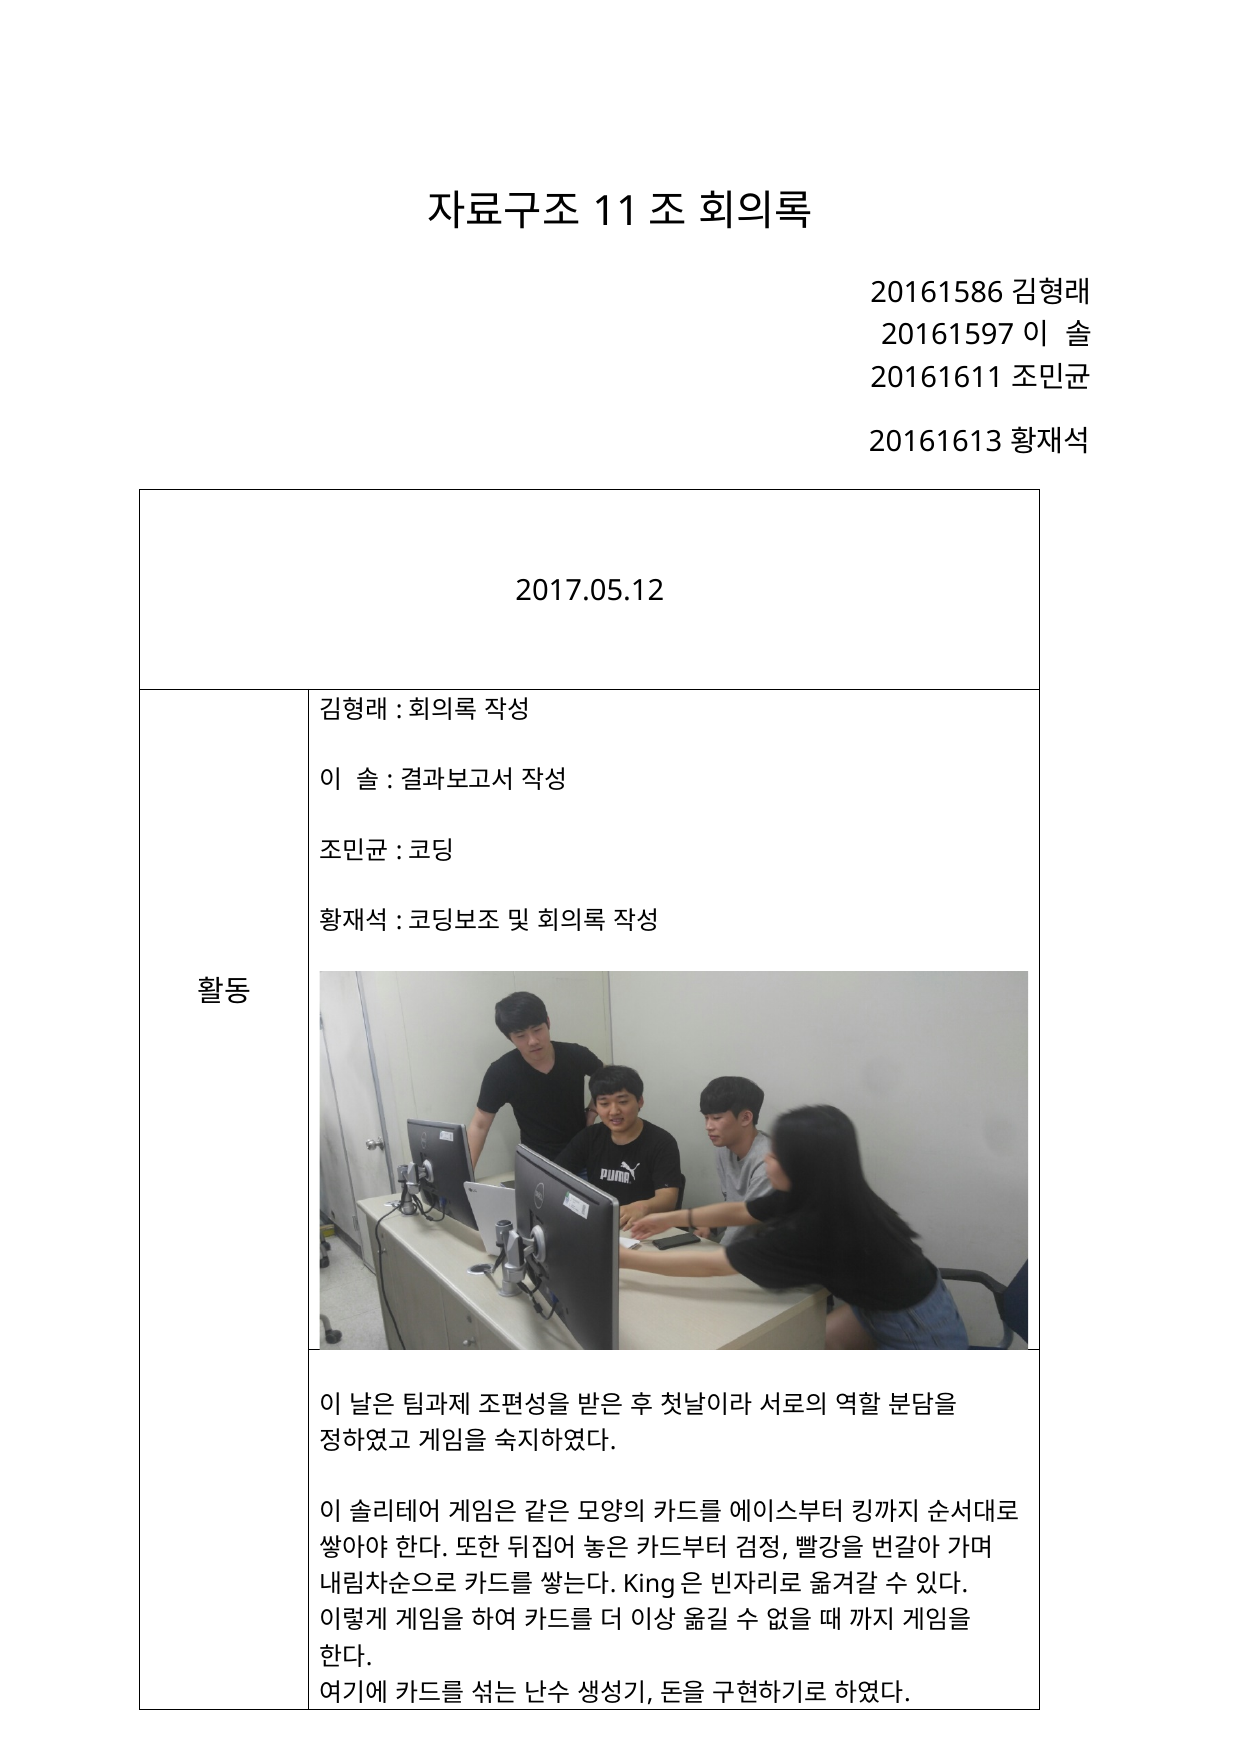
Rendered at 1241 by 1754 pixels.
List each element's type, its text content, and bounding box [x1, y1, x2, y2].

text 20161611 조민균 [151, 353, 1092, 396]
table_cell 김형래 : 회의록 작성 이 솔 : 결과보고서 작성 조민균 : 코딩 황재석 : 코딩보조 및 회의록 작성 [309, 690, 1039, 1349]
text 20161597 이 솔 [151, 311, 1092, 353]
text 20161613 황재석 [150, 259, 1090, 460]
table_header 2017.05.12 [140, 490, 1039, 689]
table_cell 활동 [140, 690, 308, 1708]
table_cell 이 날은 팀과제 조편성을 받은 후 첫날이라 서로의 역할 분담을 정하였고 게임을 숙지하였다. 이 솔리테어 게임은 같은 모양의 카드를 에이스부터 킹까지 순서대로 쌓아야 한다. 또한 뒤집어 놓은 카드부터 검정, 빨강을 번갈아 가며 내림차순으로 카드를 쌓는다. King은 빈자리로 옮겨갈 수 있다. 이렇게 게임을 하여 카드를 더 이상 옮길 수 없을 때 까지 게임을 한다. 여기에 카드를 섞는 난수 생성기, 돈을 구현하기로 하였다. [309, 1350, 1039, 1708]
text 자료구조 11조 회의록 [150, 177, 1090, 238]
picture [319, 971, 1029, 1350]
text 20161586 김형래 [151, 268, 1092, 311]
